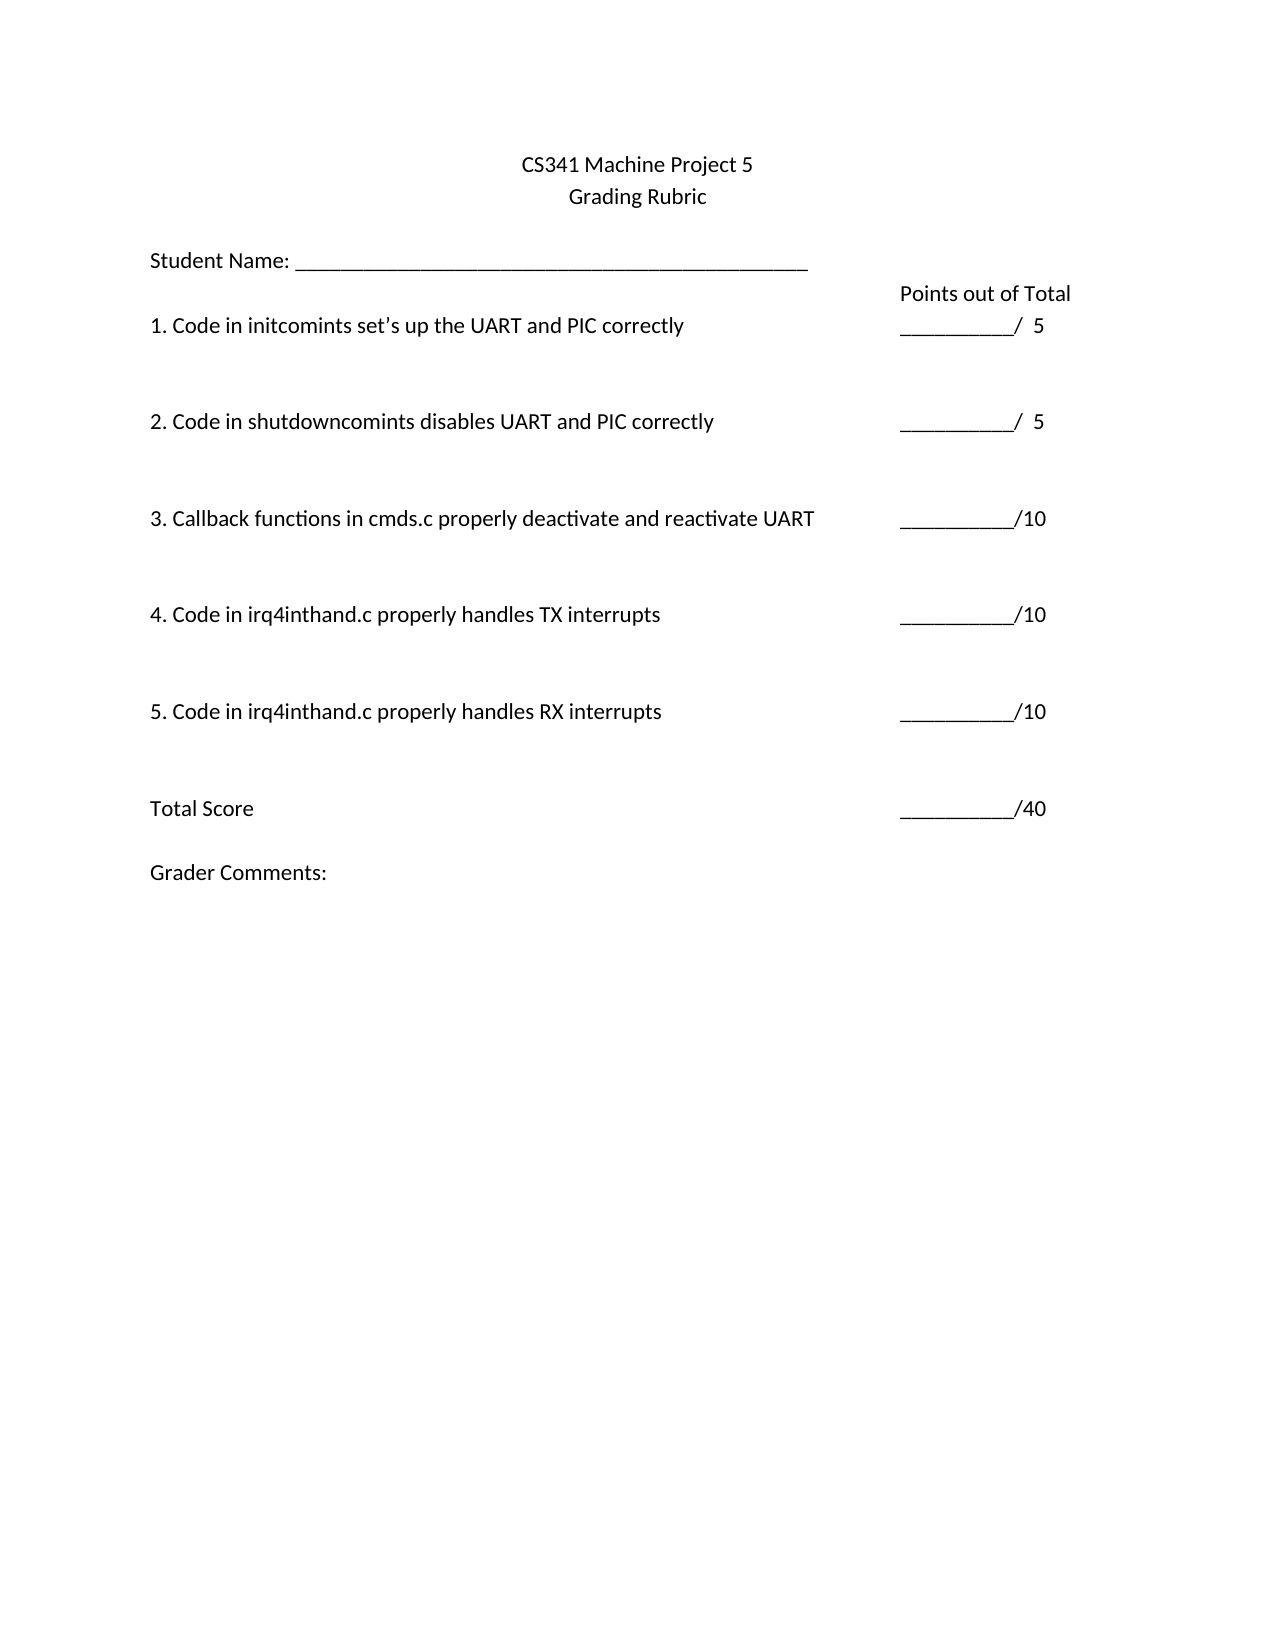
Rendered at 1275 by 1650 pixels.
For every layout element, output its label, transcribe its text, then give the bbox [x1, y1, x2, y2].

text 2. Code in shutdowncomints disables UART and PIC correctly __________/ 5 [150, 407, 1125, 436]
text CS341 Machine Project 5 [150, 150, 1125, 178]
text Points out of Total [150, 279, 1125, 307]
text 5. Code in irq4inthand.c properly handles RX interrupts __________/10 [150, 697, 1125, 725]
text Total Score __________/40 [150, 794, 1125, 822]
text Student Name: _____________________________________________ [150, 247, 1125, 274]
text 1. Code in initcomints set’s up the UART and PIC correctly __________/ 5 [150, 311, 1125, 339]
text 4. Code in irq4inthand.c properly handles TX interrupts __________/10 [150, 601, 1125, 629]
text 3. Callback functions in cmds.c properly deactivate and reactivate UART __________/10 [150, 504, 1125, 532]
text Grading Rubric [150, 182, 1125, 210]
text Grader Comments: [150, 858, 1125, 886]
